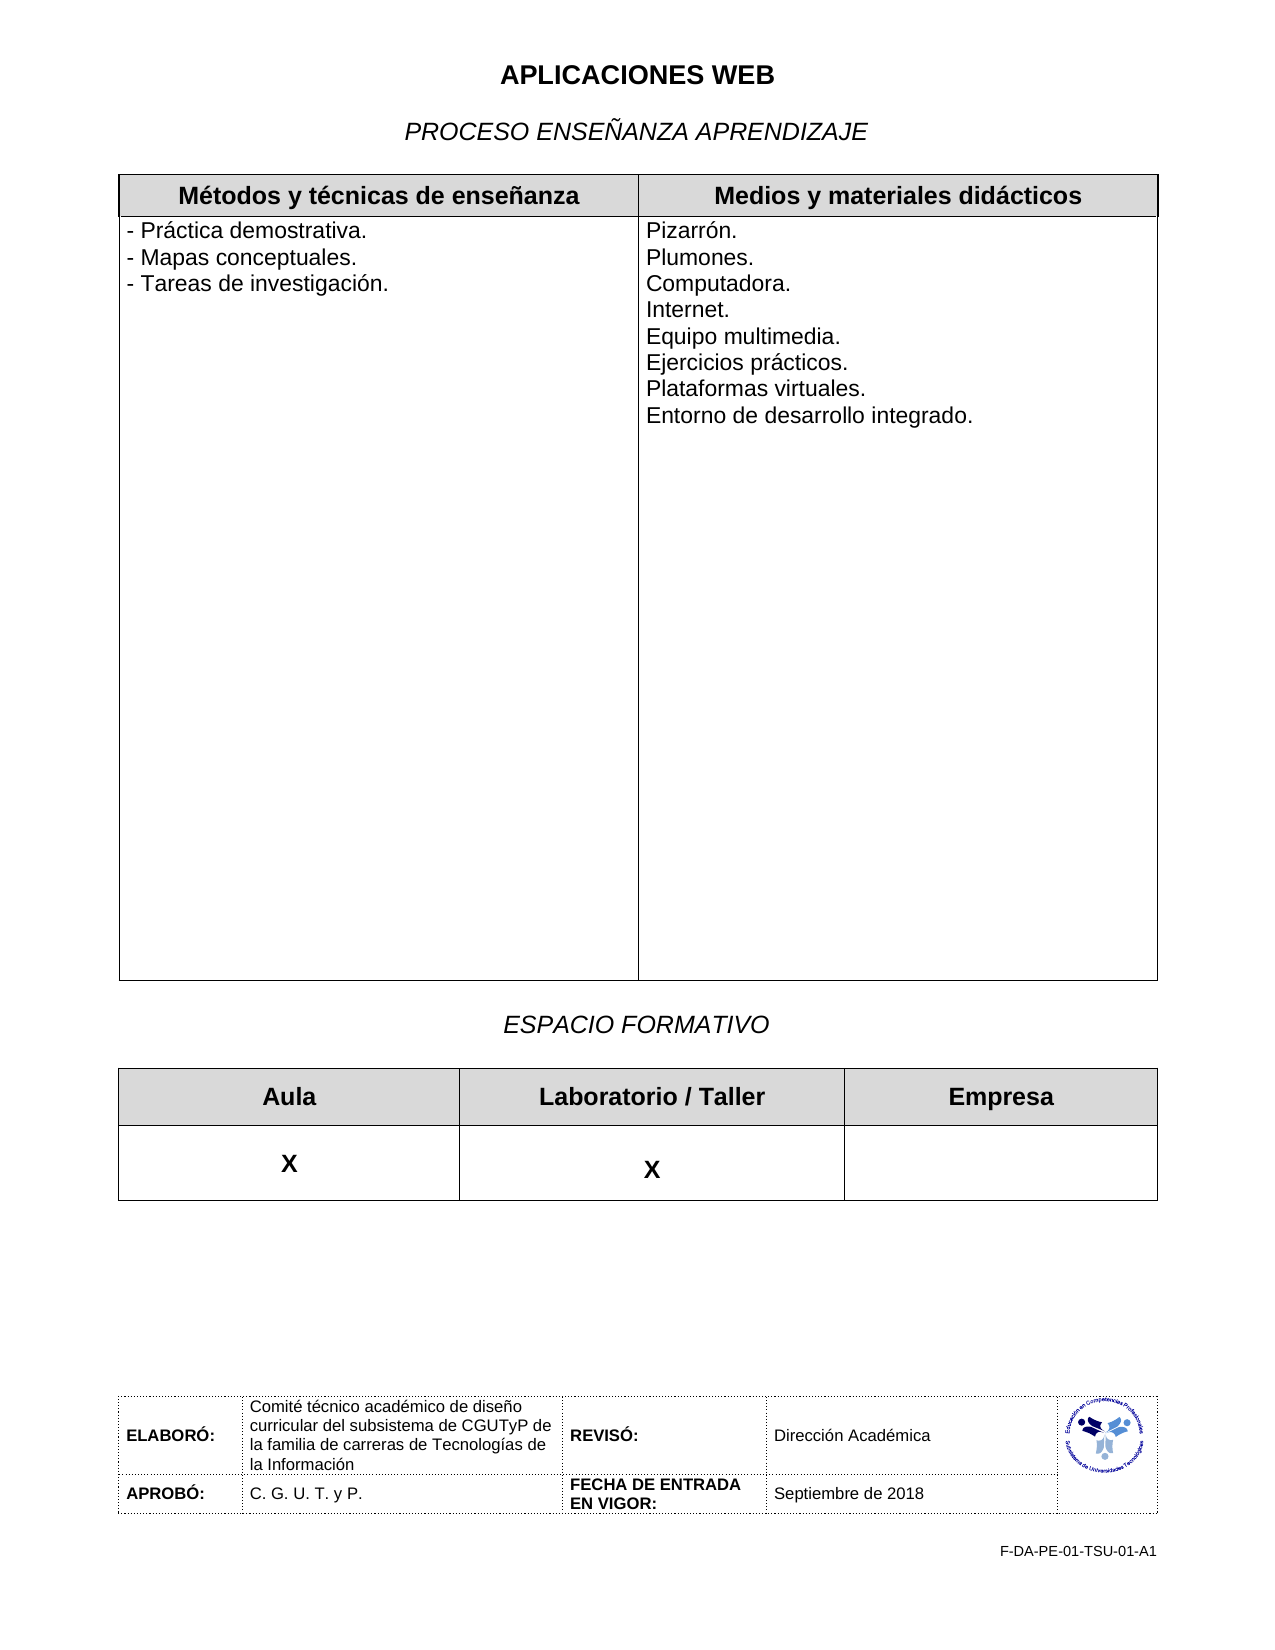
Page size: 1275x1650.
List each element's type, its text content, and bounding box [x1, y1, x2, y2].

table_cell [845, 1126, 1157, 1200]
table_header Medios y materiales didácticos [639, 175, 1157, 216]
text APLICACIONES WEB [118, 59, 1157, 90]
table_header Laboratorio / Taller [460, 1069, 844, 1125]
table_cell X [460, 1126, 844, 1200]
table_header Empresa [845, 1069, 1157, 1125]
table_cell - Práctica demostrativa. - Mapas conceptuales. - Tareas de investigación. [120, 217, 638, 980]
text PROCESO ENSEÑANZA APRENDIZAJE [118, 117, 1157, 145]
table_header Aula [119, 1069, 459, 1125]
table_header Métodos y técnicas de enseñanza [120, 175, 638, 216]
table_cell Pizarrón. Plumones. Computadora. Internet. Equipo multimedia. Ejercicios prácticos. Plataformas virtuales. Entorno de desarrollo integrado. [639, 216, 1157, 980]
text ESPACIO FORMATIVO [118, 1010, 1157, 1039]
table_cell X [119, 1126, 459, 1200]
